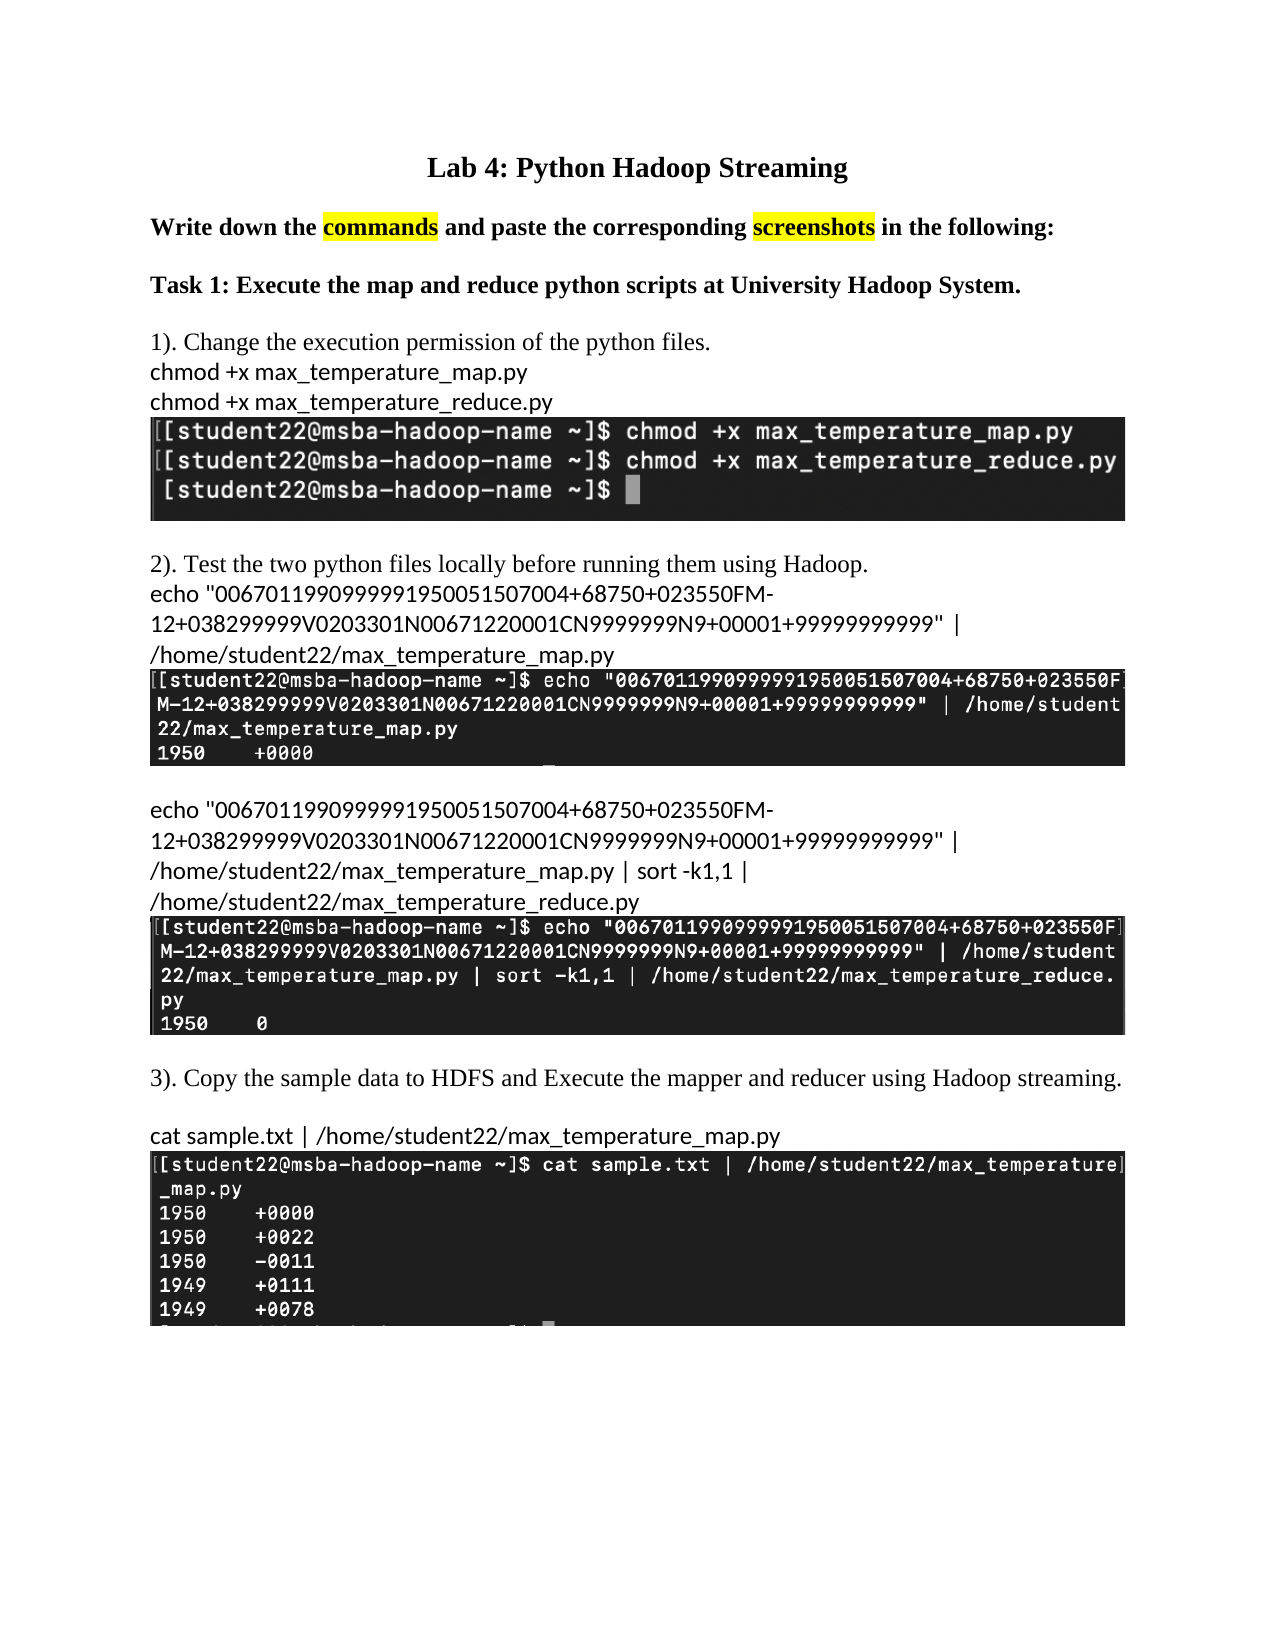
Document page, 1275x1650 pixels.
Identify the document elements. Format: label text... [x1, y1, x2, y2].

text Task 1: Execute the map and reduce python scripts at University Hadoop System. [150, 270, 1125, 298]
text echo "0067011990999991950051507004+68750+023550FM-12+038299999V0203301N00671220001CN9999999N9+00001+99999999999" | /home/student22/max_temperature_map.py [150, 578, 1125, 669]
picture [150, 1151, 1125, 1326]
text cat sample.txt | /home/student22/max_temperature_map.py [150, 1120, 1125, 1151]
text chmod +x max_temperature_map.py [150, 356, 1125, 387]
text Write down the commands and paste the corresponding screenshots in the following: [150, 212, 323, 241]
text 3). Copy the sample data to HDFS and Execute the mapper and reducer using Hadoop streaming. [150, 1063, 1125, 1092]
text Lab 4: Python Hadoop Streaming [150, 150, 1125, 183]
text Write down the commands and paste the corresponding screenshots in the following: [875, 212, 1125, 241]
text Write down the commands and paste the corresponding screenshots in the following: [438, 212, 753, 241]
picture [150, 417, 1125, 521]
text 2). Test the two python files locally before running them using Hadoop. [150, 549, 1125, 578]
text chmod +x max_temperature_reduce.py [150, 387, 1125, 417]
picture [150, 669, 1125, 766]
picture [150, 916, 1125, 1035]
text 1). Change the execution permission of the python files. [150, 327, 1125, 356]
text echo "0067011990999991950051507004+68750+023550FM-12+038299999V0203301N00671220001CN9999999N9+00001+99999999999" | /home/student22/max_temperature_map.py | sort -k1,1 | /home/student22/max_temperature_reduce.py [150, 794, 1125, 916]
